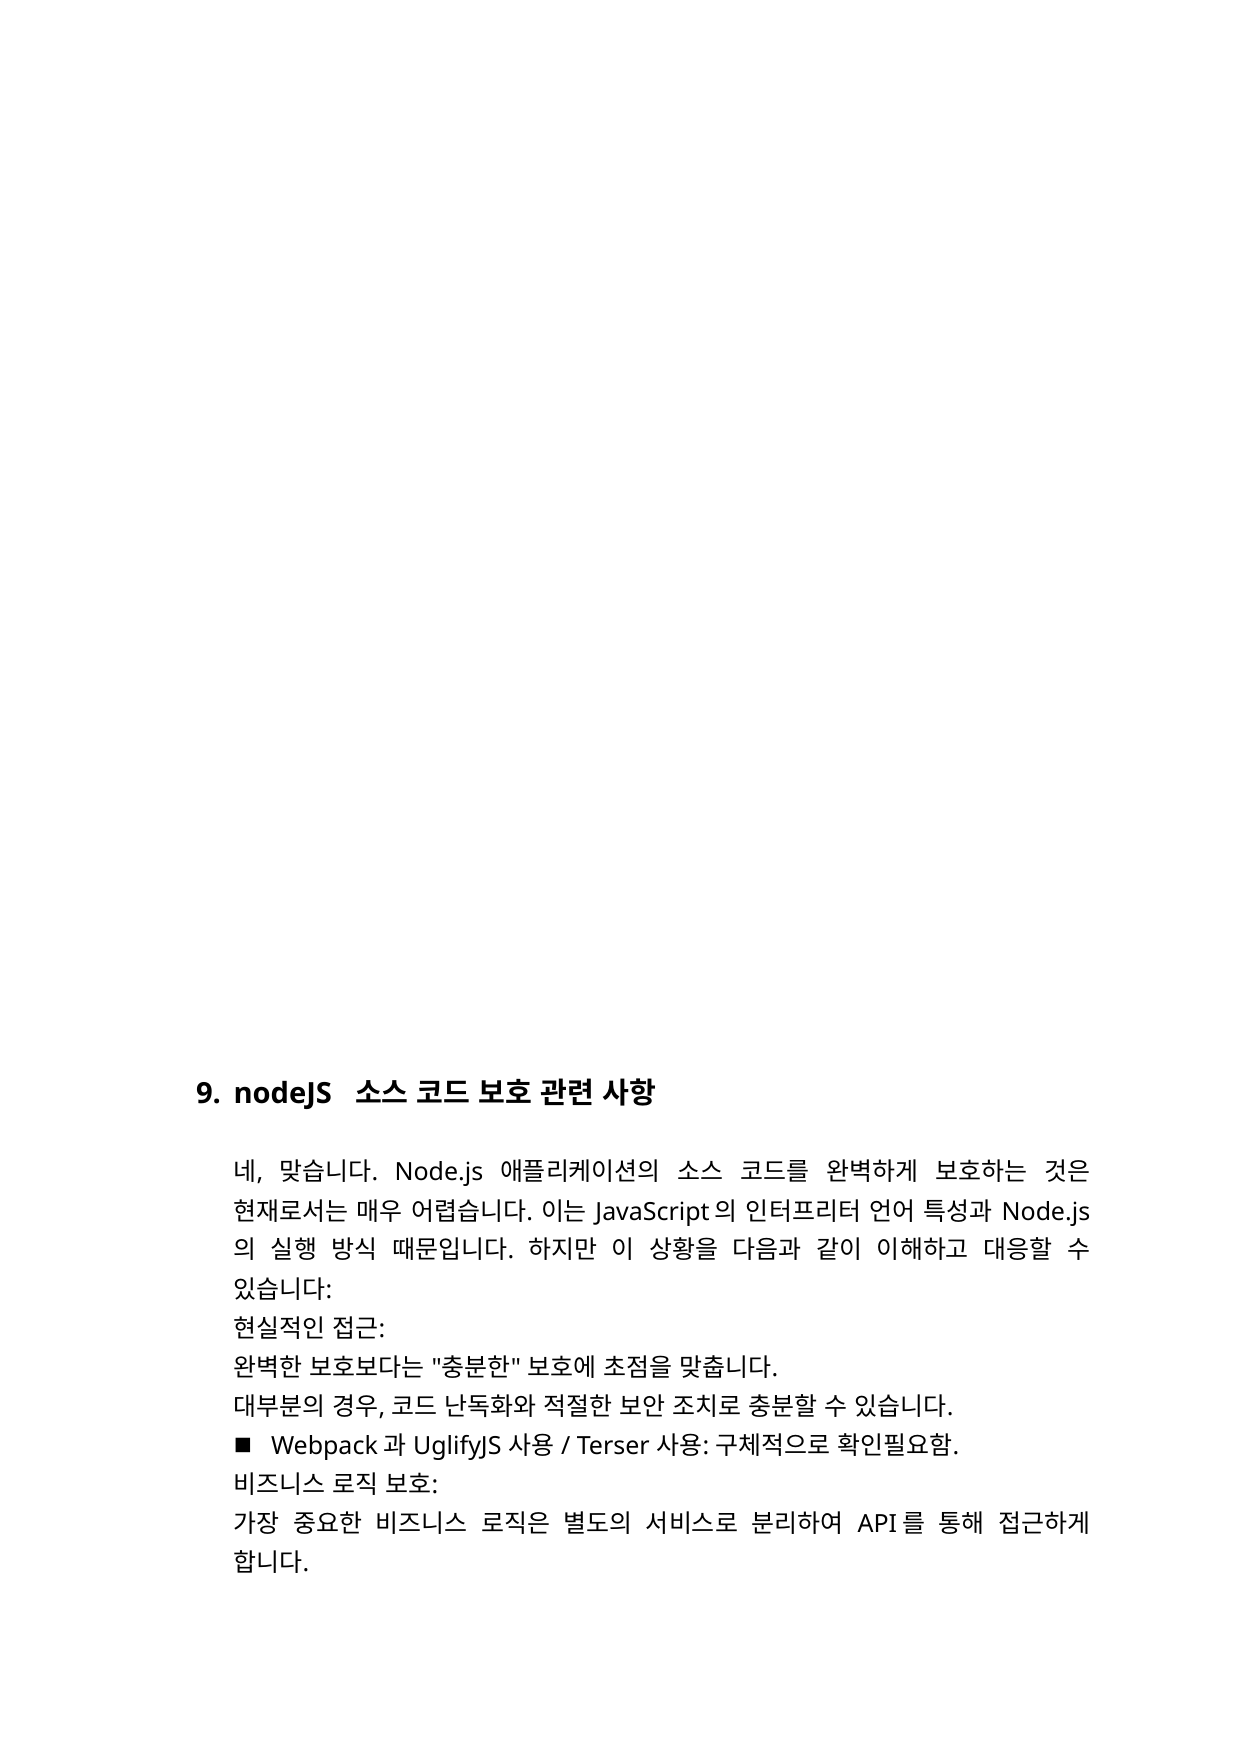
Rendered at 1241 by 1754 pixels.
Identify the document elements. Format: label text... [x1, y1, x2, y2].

list 가장 중요한 비즈니스 로직은 별도의 서비스로 분리하여 API를 통해 접근하게 합니다. [233, 1503, 1090, 1579]
list 현실적인 접근: [233, 1308, 1090, 1344]
list 완벽한 보호보다는 "충분한" 보호에 초점을 맞춥니다. [233, 1347, 1090, 1383]
list 비즈니스 로직 보호: [233, 1464, 1090, 1501]
list nodeJS 소스 코드 보호 관련 사항 [196, 1069, 1090, 1112]
list 네, 맞습니다. Node.js 애플리케이션의 소스 코드를 완벽하게 보호하는 것은 현재로서는 매우 어렵습니다. 이는 JavaScript의 인터프리터 언어 특성과 Node.js의 실행 방식 때문입니다. 하지만 이 상황을 다음과 같이 이해하고 대응할 수 있습니다: [233, 1152, 1090, 1305]
list Webpack과 UglifyJS 사용 / Terser 사용: 구체적으로 확인필요함. [233, 1425, 1090, 1462]
list 대부분의 경우, 코드 난독화와 적절한 보안 조치로 충분할 수 있습니다. [233, 1386, 1090, 1422]
